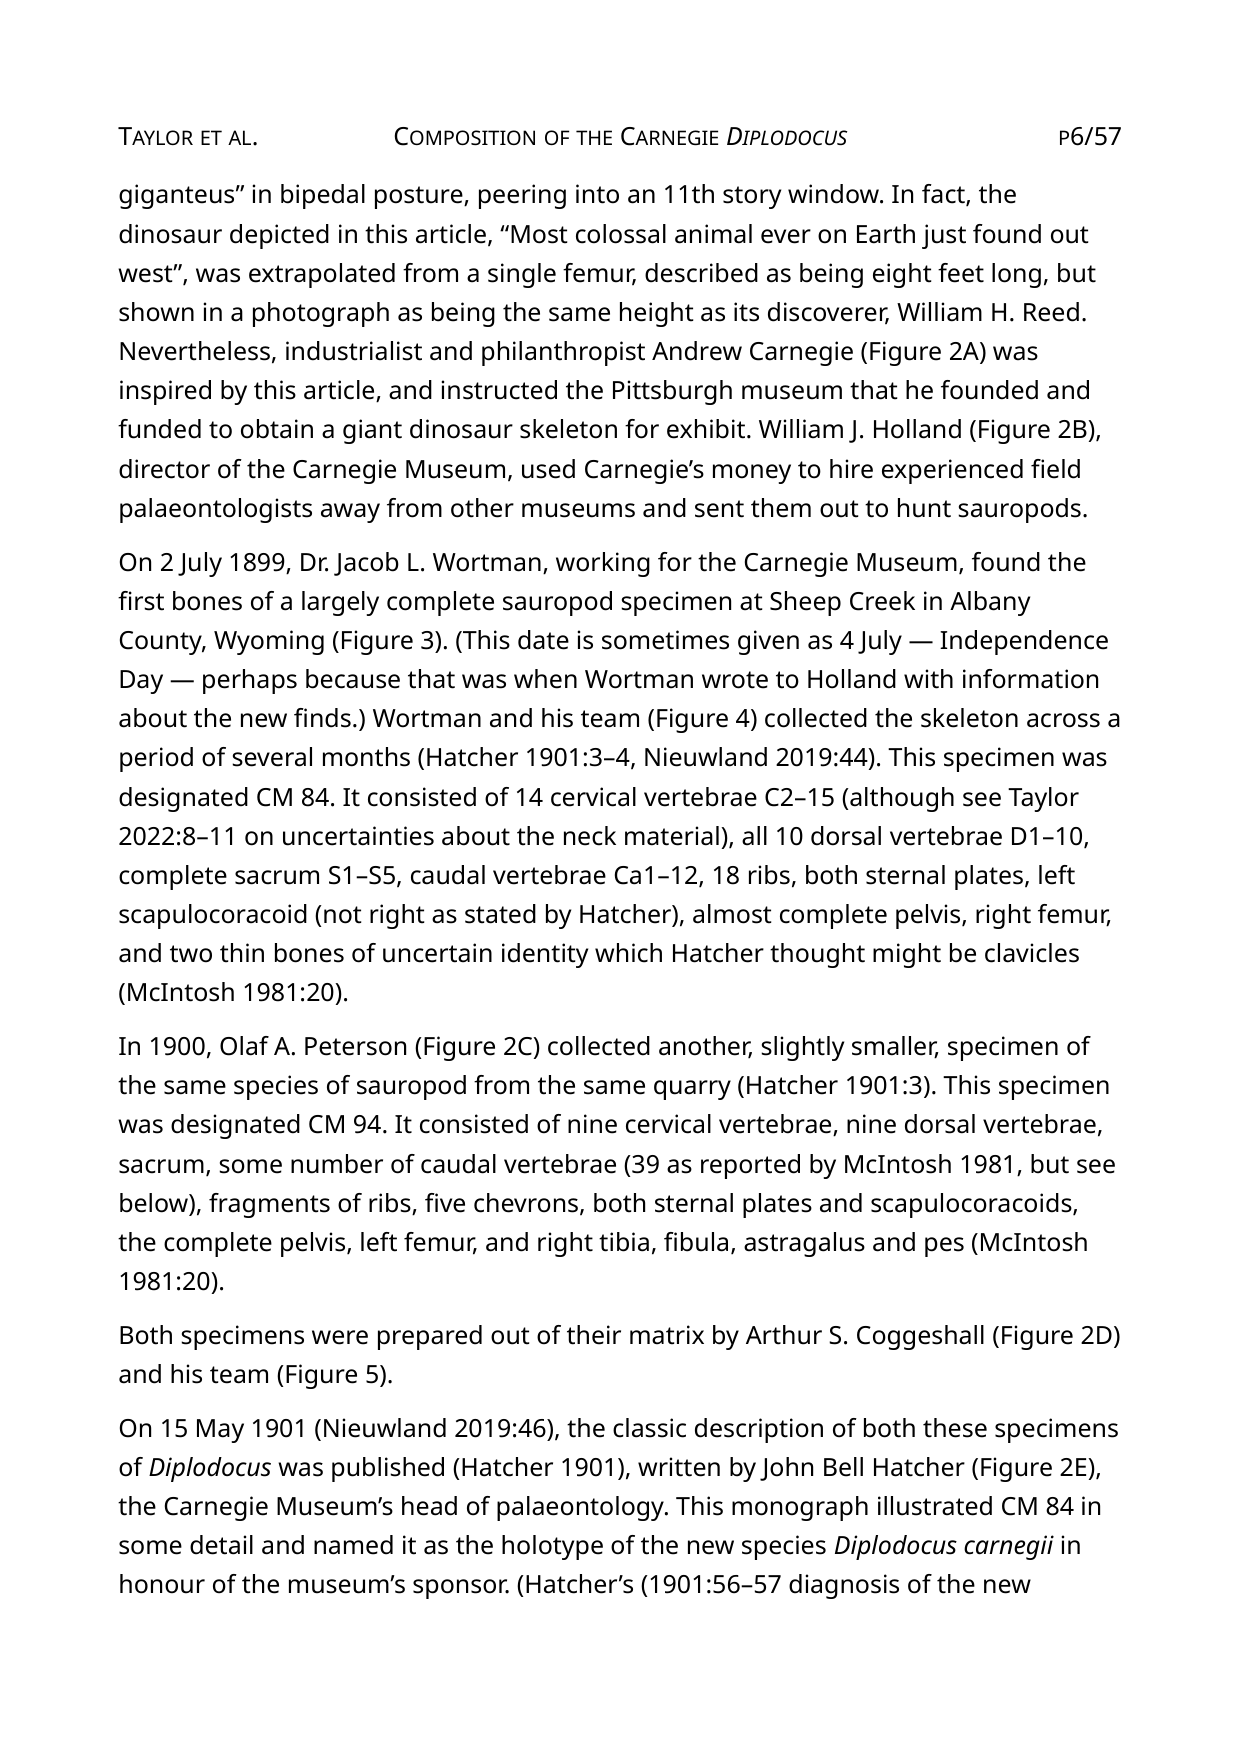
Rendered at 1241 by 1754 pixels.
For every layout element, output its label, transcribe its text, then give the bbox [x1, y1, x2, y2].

text On 2 July 1899, Dr. Jacob L. Wortman, working for the Carnegie Museum, found the first bones of a largely complete sauropod specimen at Sheep Creek in Albany County, Wyoming (Figure 3). (This date is sometimes given as 4 July — Independence Day — perhaps because that was when Wortman wrote to Holland with information about the new finds.) Wortman and his team (Figure 4) collected the skeleton across a period of several months (Hatcher 1901:3–4, Nieuwland 2019:44). This specimen was designated CM 84. It consisted of 14 cervical vertebrae C2–15 (although see Taylor 2022:8–11 on uncertainties about the neck material), all 10 dorsal vertebrae D1–10, complete sacrum S1–S5, caudal vertebrae Ca1–12, 18 ribs, both sternal plates, left scapulocoracoid (not right as stated by Hatcher), almost complete pelvis, right femur, and two thin bones of uncertain identity which Hatcher thought might be clavicles (McIntosh 1981:20). [118, 544, 1122, 1009]
text Both specimens were prepared out of their matrix by Arthur S. Coggeshall (Figure 2D) and his team (Figure 5). [118, 1317, 1122, 1391]
text In 1900, Olaf A. Peterson (Figure 2C) collected another, slightly smaller, specimen of the same species of sauropod from the same quarry (Hatcher 1901:3). This specimen was designated CM 94. It consisted of nine cervical vertebrae, nine dorsal vertebrae, sacrum, some number of caudal vertebrae (39 as reported by McIntosh 1981, but see below), fragments of ribs, five chevrons, both sternal plates and scapulocoracoids, the complete pelvis, left femur, and right tibia, fibula, astragalus and pes (McIntosh 1981:20). [118, 1029, 1122, 1298]
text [118, 1410, 1122, 1601]
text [118, 177, 1122, 524]
